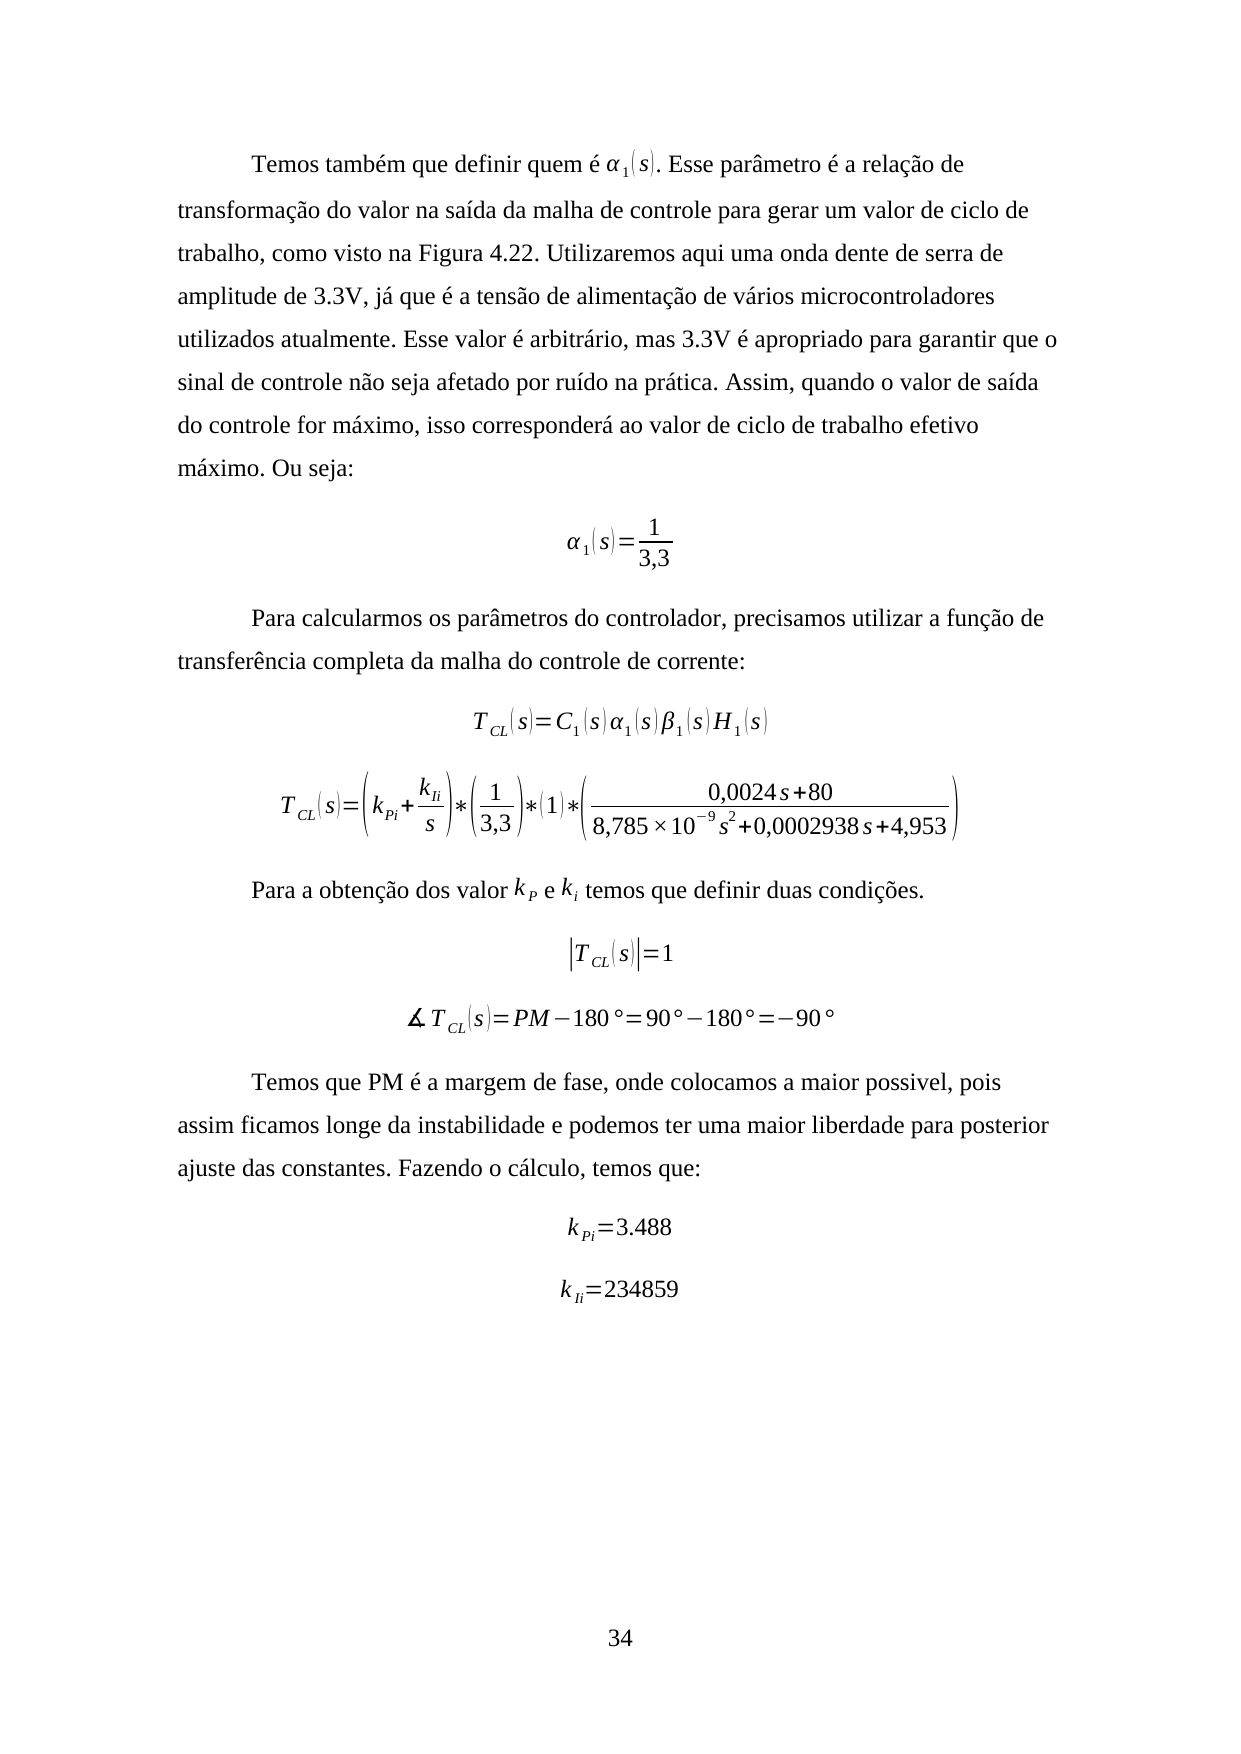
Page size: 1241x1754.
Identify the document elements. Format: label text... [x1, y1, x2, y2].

text Para calcularmos os parâmetros do controlador, precisamos utilizar a função de transferência completa da malha do controle de corrente: [177, 603, 1063, 675]
text Temos que PM é a margem de fase, onde colocamos a maior possivel, pois assim ficamos longe da instabilidade e podemos ter uma maior liberdade para posterior ajuste das constantes. Fazendo o cálculo, temos que: [177, 1067, 1063, 1182]
text Para a obtenção dos valor e temos que definir duas condições. [177, 874, 1063, 905]
